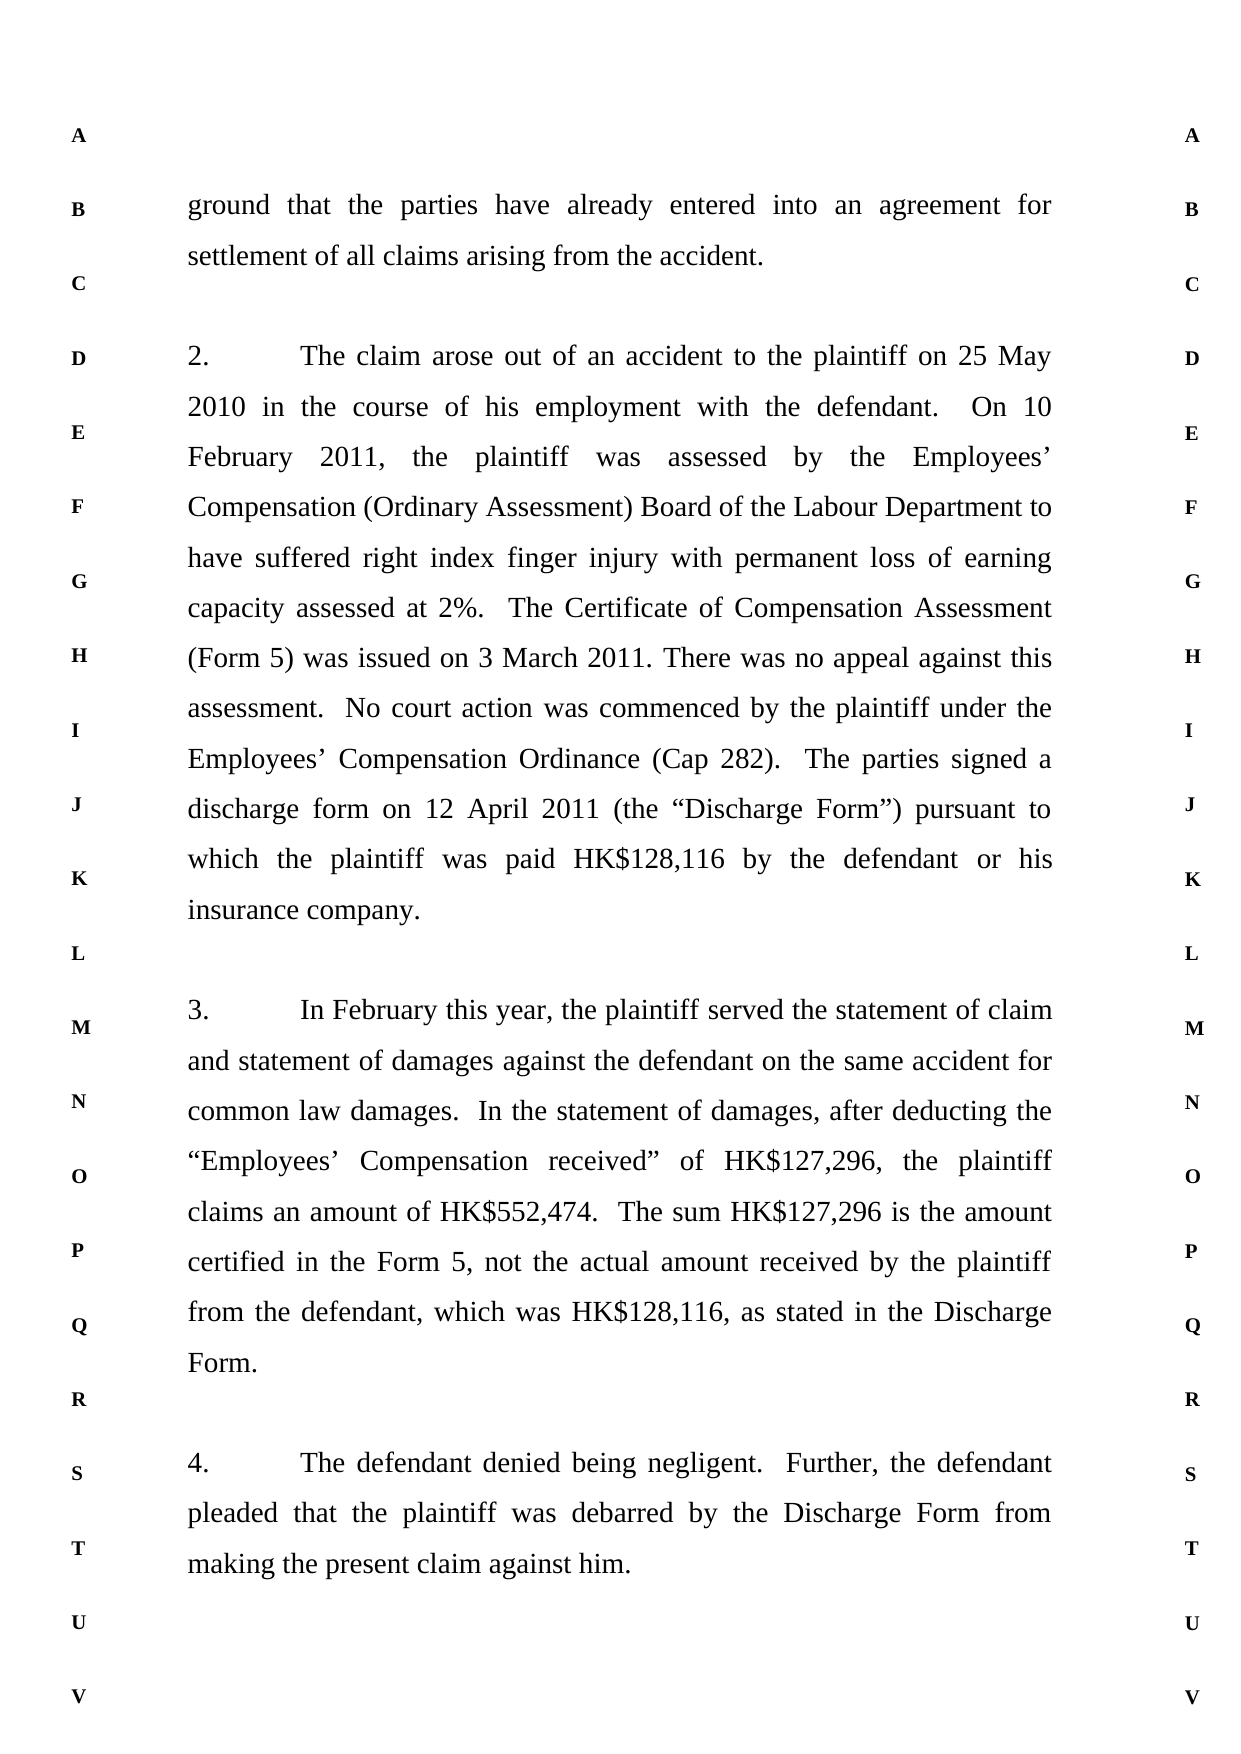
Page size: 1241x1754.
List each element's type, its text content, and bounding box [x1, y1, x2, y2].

list The defendant denied being negligent. Further, the defendant pleaded that the plaintiff was debarred by the Discharge Form from making the present claim against him. [187, 1445, 1053, 1579]
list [187, 187, 1053, 271]
list In February this year, the plaintiff served the statement of claim and statement of damages against the defendant on the same accident for common law damages. In the statement of damages, after deducting the “Employees’ Compensation received” of HK$127,296, the plaintiff claims an amount of HK$552,474. The sum HK$127,296 is the amount certified in the Form 5, not the actual amount received by the plaintiff from the defendant, which was HK$128,116, as stated in the Discharge Form. [187, 992, 1053, 1378]
list The claim arose out of an accident to the plaintiff on 25 May 2010 in the course of his employment with the defendant. On 10 February 2011, the plaintiff was assessed by the Employees’ Compensation (Ordinary Assessment) Board of the Labour Department to have suffered right index finger injury with permanent loss of earning capacity assessed at 2%. The Certificate of Compensation Assessment (Form 5) was issued on 3 March 2011. There was no appeal against this assessment. No court action was commenced by the plaintiff under the Employees’ Compensation Ordinance (Cap 282). The parties signed a discharge form on 12 April 2011 (the “Discharge Form”) pursuant to which the plaintiff was paid HK$128,116 by the defendant or his insurance company. [187, 338, 1053, 925]
